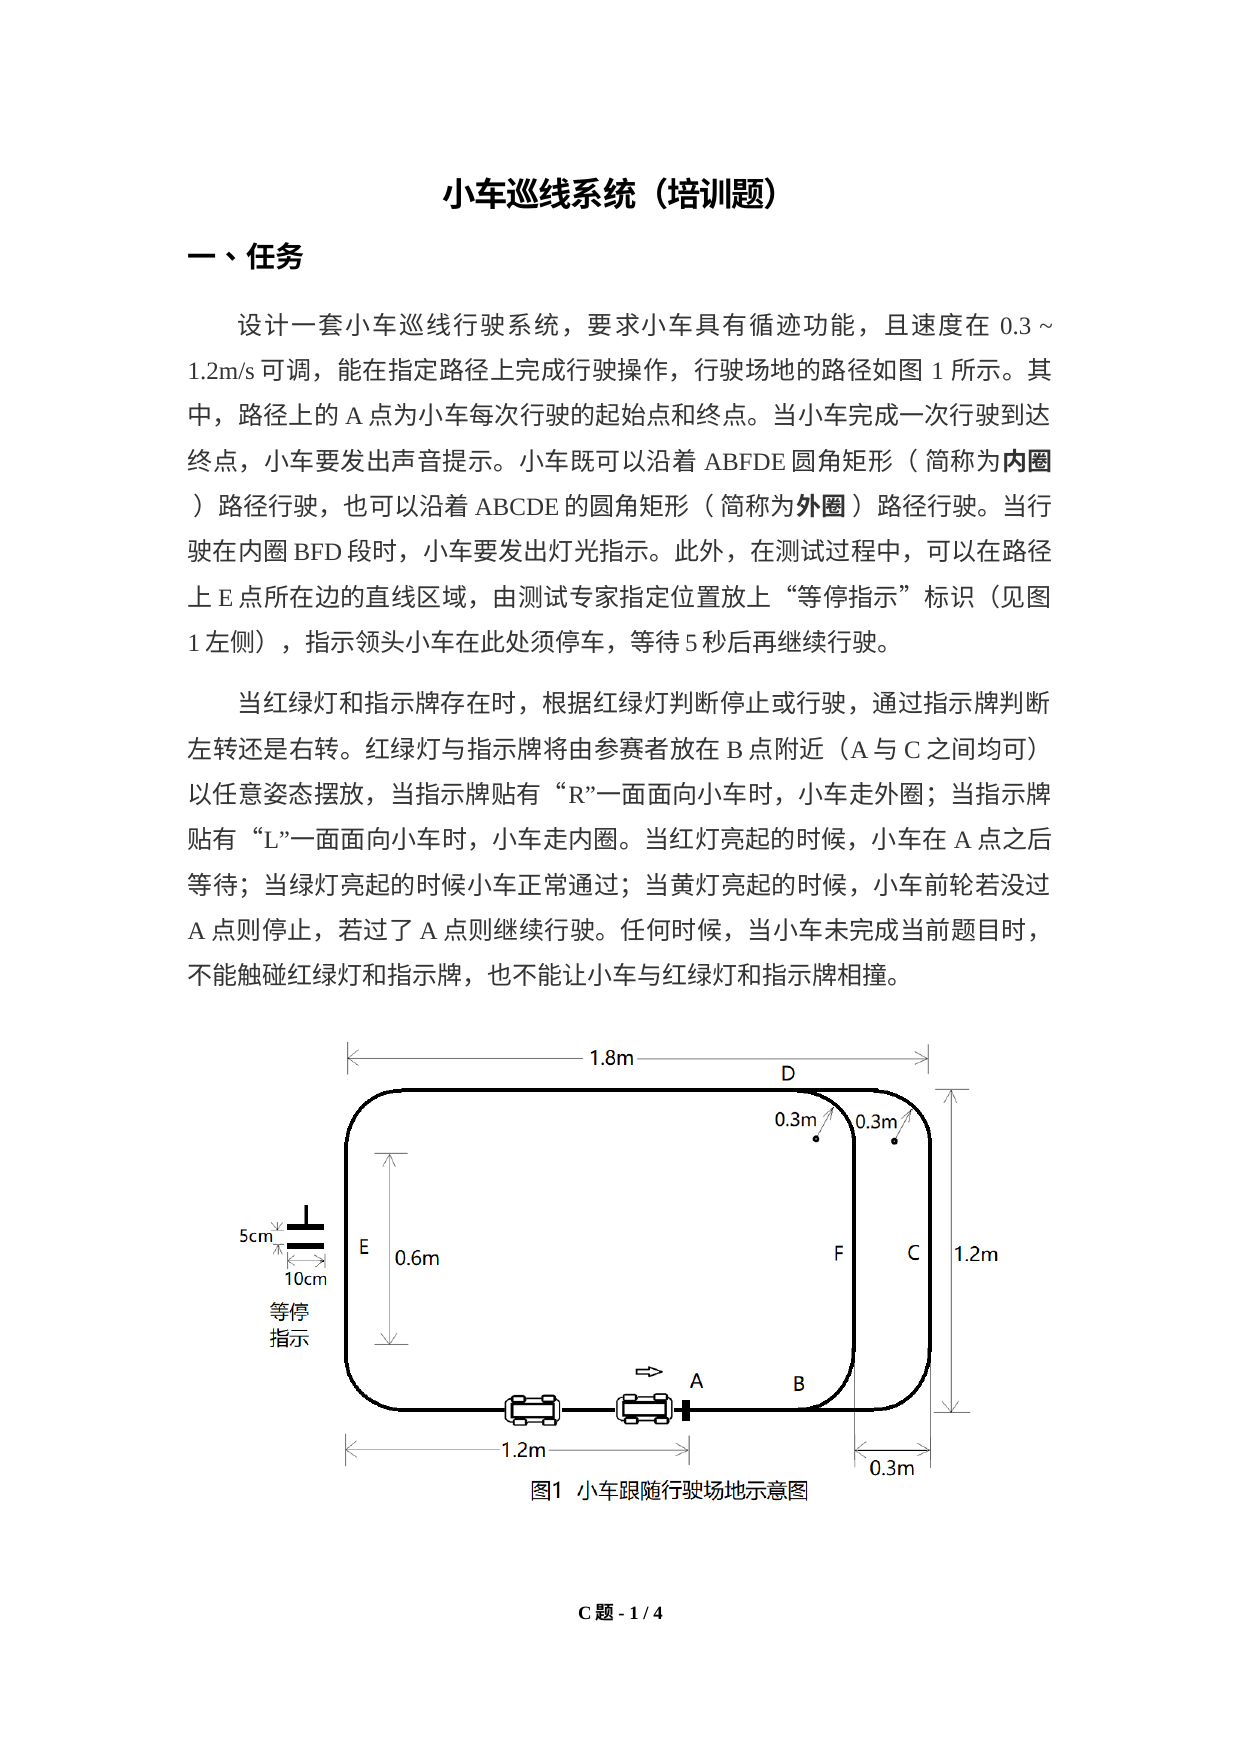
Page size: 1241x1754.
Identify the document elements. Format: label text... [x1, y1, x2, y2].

text 一、任务 [187, 224, 1053, 289]
text 当红绿灯和指示牌存在时，根据红绿灯判断停止或行驶，通过指示牌判断左转还是右转。红绿灯与指示牌将由参赛者放在B点附近（A与C之间均可）以任意姿态摆放，当指示牌贴有“R”一面面向小车时，小车走外圈；当指示牌贴有“L”一面面向小车时，小车走内圈。当红灯亮起的时候，小车在A点之后等待；当绿灯亮起的时候小车正常通过；当黄灯亮起的时候，小车前轮若没过A点则停止，若过了A点则继续行驶。任何时候，当小车未完成当前题目时，不能触碰红绿灯和指示牌，也不能让小车与红绿灯和指示牌相撞。 [187, 684, 1053, 938]
text 小车巡线系统（培训题） [187, 159, 1053, 224]
text 设计一套小车巡线行驶系统，要求小车具有循迹功能，且速度在0.3 ~ 1.2m/s可调，能在指定路径上完成行驶操作，行驶场地的路径如图1 所示。其中，路径上的A点为小车每次行驶的起始点和终点。当小车完成一次行驶到达终点，小车要发出声音提示。小车既可以沿着ABFDE圆角矩形（ 简称为内圈 ）路径行驶，也可以沿着ABCDE的圆角矩形（ 简称为外圈 ）路径行驶。当行驶在内圈BFD段时，小车要发出灯光指示。此外，在测试过程中，可以在路径上E点所在边的直线区域，由测试专家指定位置放上“等停指示”标识（见图1左侧），指示领头小车在此处须停车，等待5秒后再继续行驶。 [187, 305, 1053, 659]
picture [225, 1017, 1016, 1529]
text 当红绿灯和指示牌存在时，根据红绿灯判断停止或行驶，通过指示牌判断左转还是右转。红绿灯与指示牌将由参赛者放在B点附近（A与C之间均可）以任意姿态摆放，当指示牌贴有“R”一面面向小车时，小车走外圈；当指示牌贴有“L”一面面向小车时，小车走内圈。当红灯亮起的时候，小车在A点之后等待；当绿灯亮起的时候小车正常通过；当黄灯亮起的时候，小车前轮若没过A点则停止，若过了A点则继续行驶。任何时候，当小车未完成当前题目时，不能触碰红绿灯和指示牌，也不能让小车与红绿灯和指示牌相撞。 [187, 939, 1053, 992]
